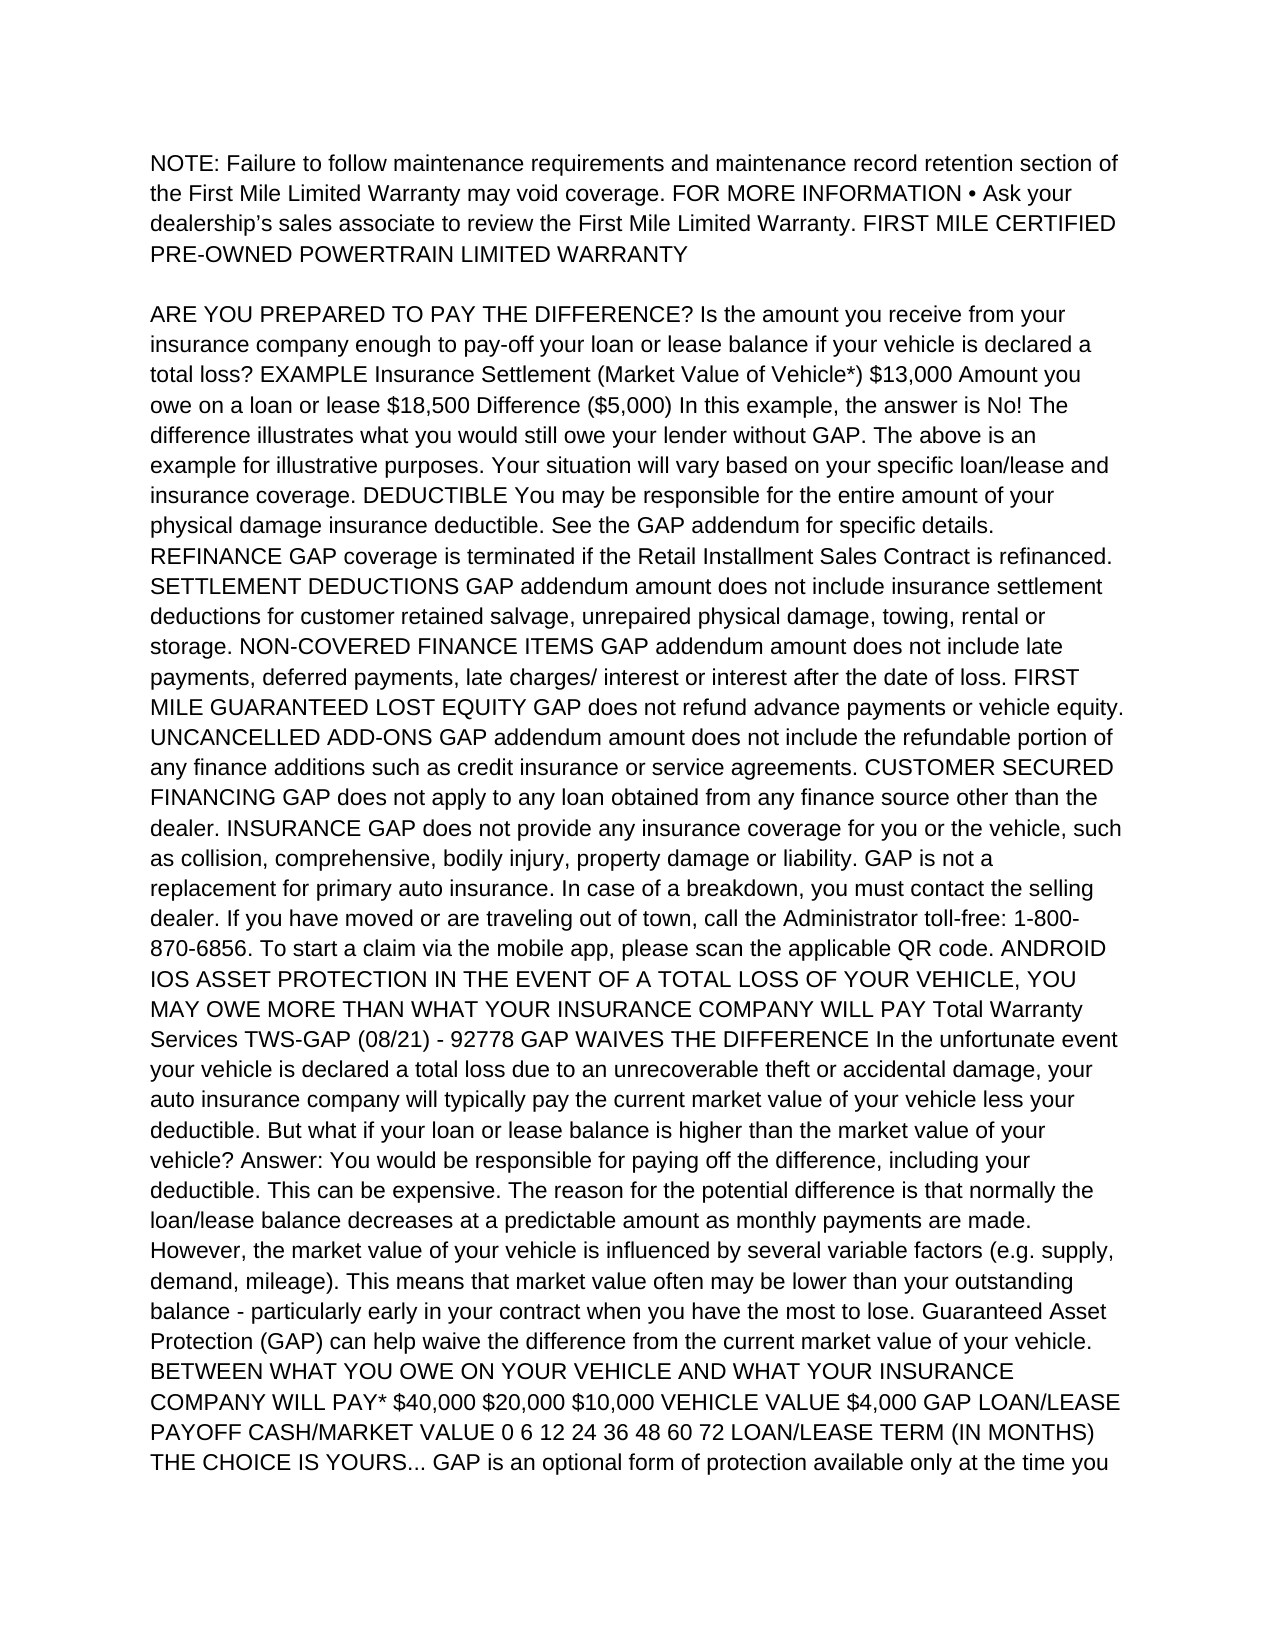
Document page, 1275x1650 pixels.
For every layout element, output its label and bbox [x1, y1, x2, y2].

text [150, 301, 1125, 1475]
text [150, 150, 1125, 267]
